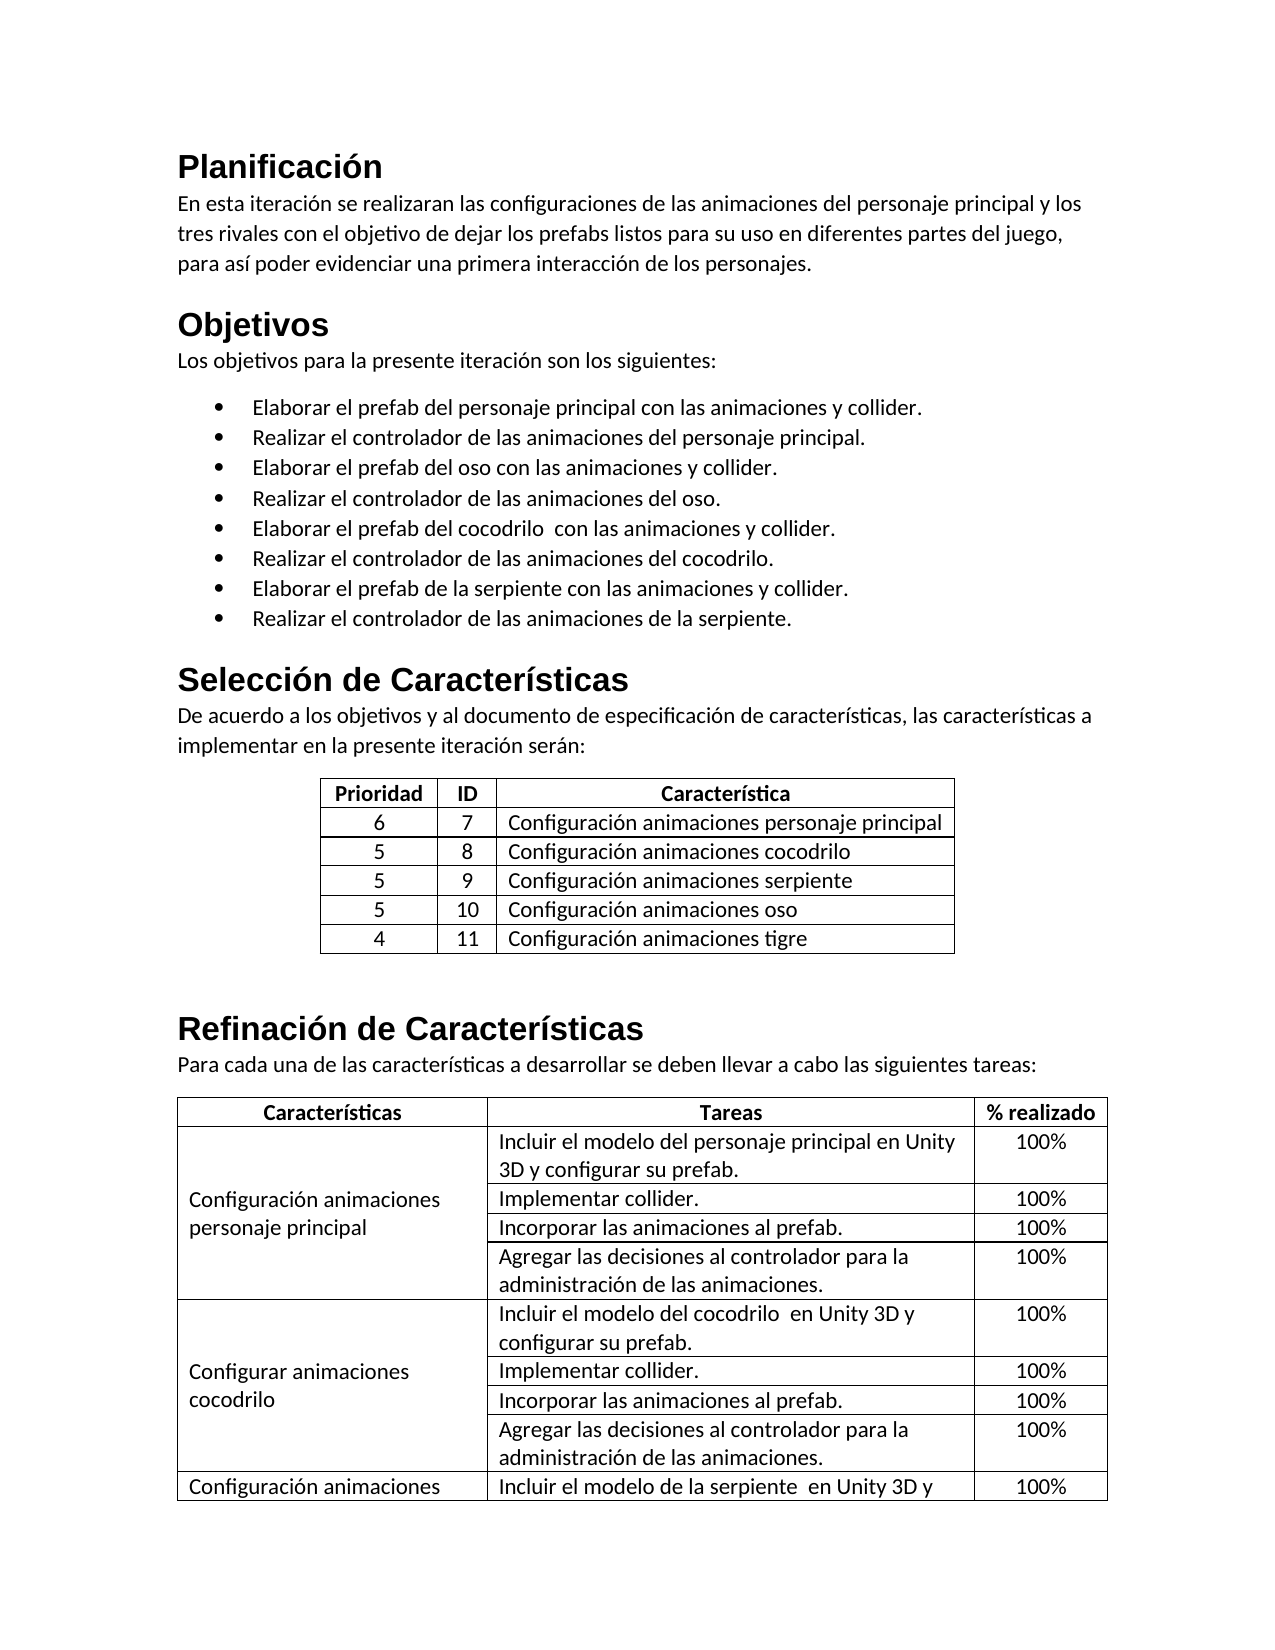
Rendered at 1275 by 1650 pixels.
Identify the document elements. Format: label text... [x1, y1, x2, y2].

table_cell Configuración animaciones serpiente [497, 866, 954, 894]
text Para cada una de las características a desarrollar se deben llevar a cabo las siguientes tareas: [177, 1050, 1098, 1078]
table_header ID [438, 779, 496, 807]
table_header Características [178, 1098, 487, 1126]
table_cell Configuración animaciones oso [497, 896, 954, 923]
table_cell 100% [975, 1300, 1107, 1356]
table_cell 100% [975, 1386, 1107, 1414]
table_cell 100% [975, 1415, 1107, 1471]
table_cell Incluir el modelo del personaje principal en Unity 3D y configurar su prefab. [488, 1127, 974, 1183]
table_cell Incorporar las animaciones al prefab. [488, 1386, 974, 1414]
table_cell Configuración animaciones personaje principal [497, 808, 954, 836]
table_cell Agregar las decisiones al controlador para la administración de las animaciones. [488, 1243, 974, 1298]
table_cell 6 [321, 808, 437, 836]
table_cell Incluir el modelo del cocodrilo en Unity 3D y configurar su prefab. [488, 1300, 974, 1356]
table_cell 100% [975, 1184, 1107, 1212]
list Realizar el controlador de las animaciones de la serpiente. [215, 604, 1098, 632]
table_cell 5 [321, 838, 437, 865]
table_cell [488, 1472, 974, 1500]
table_cell Configuración animaciones cocodrilo [497, 838, 954, 865]
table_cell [488, 1415, 974, 1471]
text Los objetivos para la presente iteración son los siguientes: [177, 346, 1098, 374]
list Realizar el controlador de las animaciones del personaje principal. [215, 423, 1098, 451]
list Elaborar el prefab del cocodrilo con las animaciones y collider. [215, 514, 1098, 542]
table_cell 8 [438, 838, 496, 865]
table_cell 11 [438, 925, 496, 953]
table_cell Configuración animaciones tigre [497, 925, 954, 953]
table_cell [178, 1472, 487, 1500]
list Realizar el controlador de las animaciones del cocodrilo. [215, 544, 1098, 572]
text En esta iteración se realizaran las configuraciones de las animaciones del personaje principal y los tres rivales con el objetivo de dejar los prefabs listos para su uso en diferentes partes del juego, para así poder evidenciar una primera interacción de los personajes. [177, 189, 1098, 277]
table_cell 5 [321, 866, 437, 894]
table_header % realizado [975, 1098, 1107, 1126]
list Realizar el controlador de las animaciones del oso. [215, 484, 1098, 512]
table_cell Incorporar las animaciones al prefab. [488, 1214, 974, 1241]
subtitle Objetivos [177, 305, 1098, 343]
list Elaborar el prefab del personaje principal con las animaciones y collider. [215, 393, 1098, 421]
table_cell 7 [438, 808, 496, 836]
table_cell 4 [321, 925, 437, 953]
table_cell Implementar collider. [488, 1184, 974, 1212]
table_cell Configurar animaciones cocodrilo [178, 1300, 487, 1471]
table_cell Implementar collider. [488, 1357, 974, 1385]
table_cell 5 [321, 896, 437, 923]
table_cell 10 [438, 896, 496, 923]
table_cell 100% [975, 1357, 1107, 1385]
table_cell 100% [975, 1214, 1107, 1241]
table_cell 9 [438, 866, 496, 894]
text De acuerdo a los objetivos y al documento de especificación de características, las características a implementar en la presente iteración serán: [177, 701, 1098, 759]
subtitle Refinación de Características [177, 1009, 1098, 1047]
table_cell 100% [975, 1243, 1107, 1298]
table_header Tareas [488, 1098, 974, 1126]
list Elaborar el prefab de la serpiente con las animaciones y collider. [215, 574, 1098, 602]
table_cell 100% [975, 1472, 1107, 1500]
table_header Prioridad [321, 779, 437, 807]
table_header Característica [497, 779, 954, 807]
subtitle Selección de Características [177, 660, 1098, 698]
list Elaborar el prefab del oso con las animaciones y collider. [215, 453, 1098, 481]
subtitle Planificación [177, 148, 1098, 186]
table_cell Configuración animaciones personaje principal [178, 1127, 487, 1298]
table_cell 100% [975, 1127, 1107, 1183]
